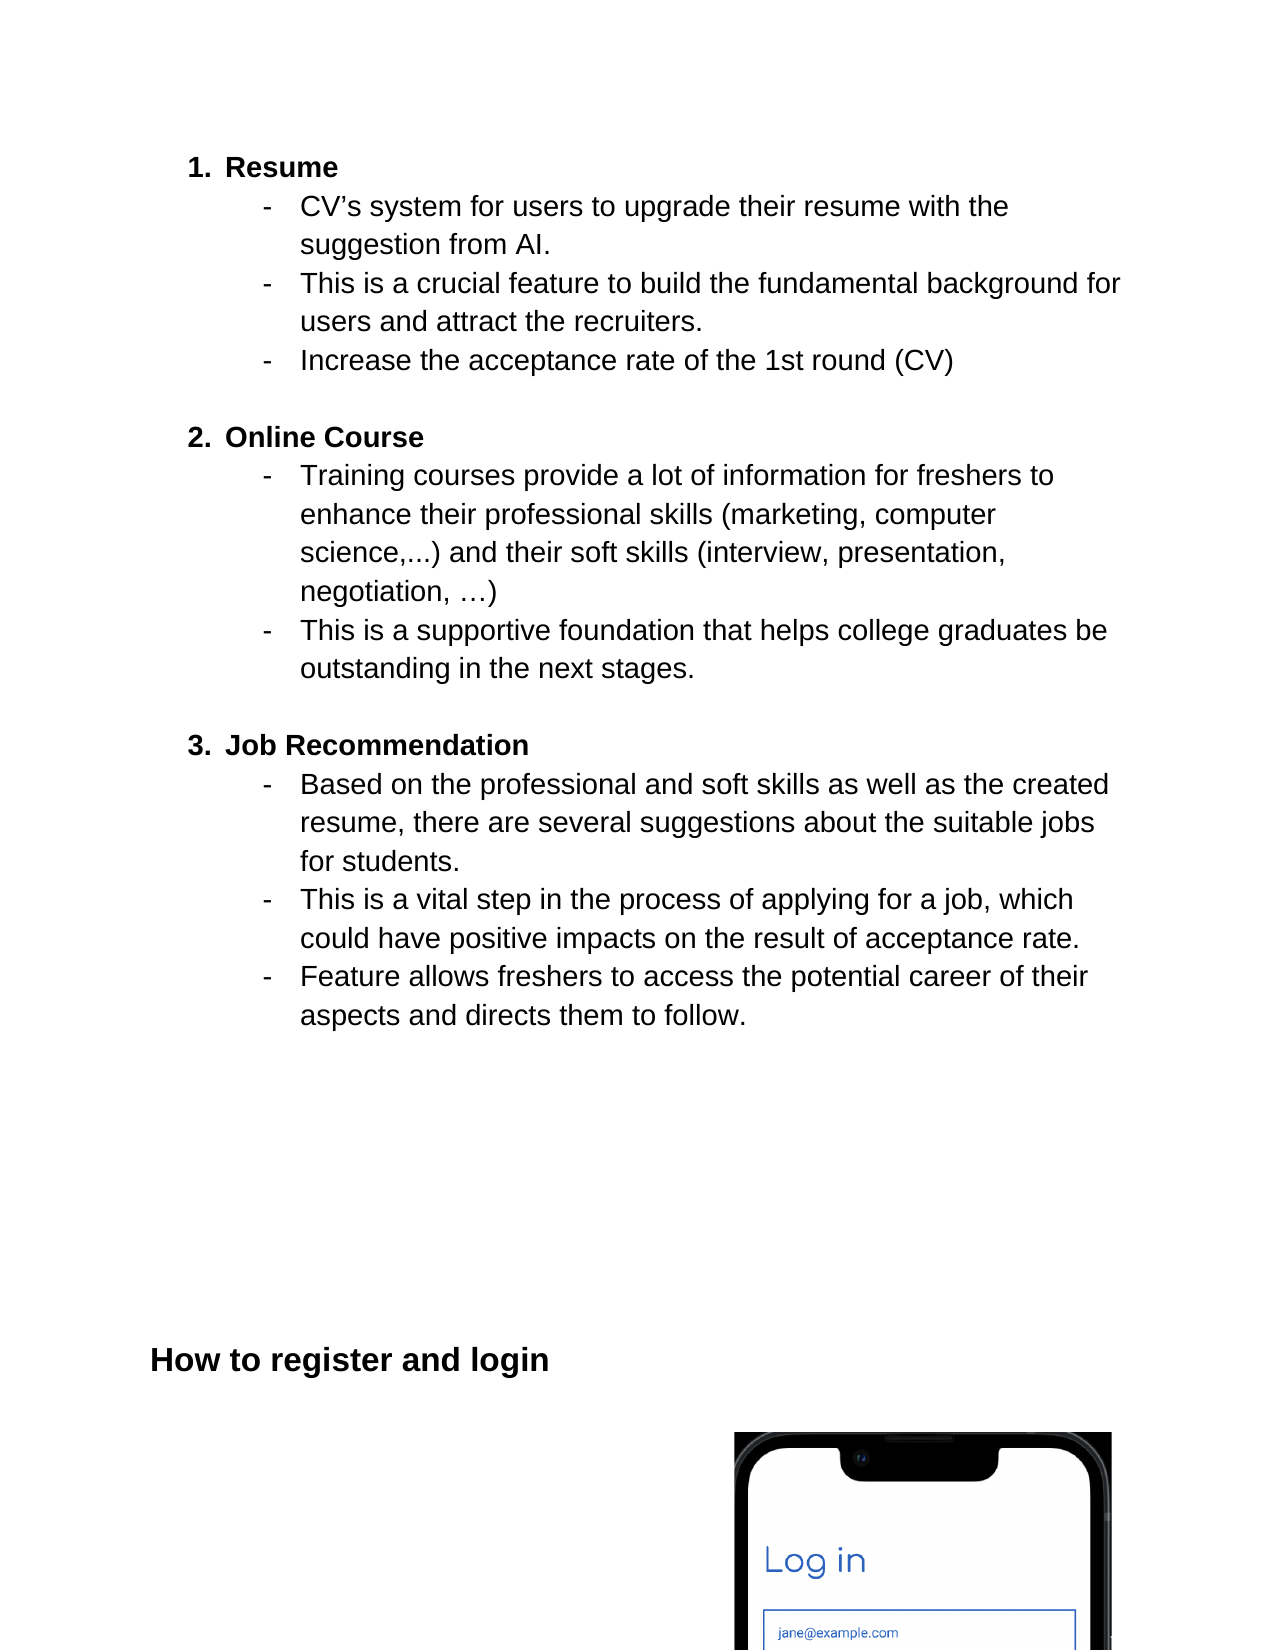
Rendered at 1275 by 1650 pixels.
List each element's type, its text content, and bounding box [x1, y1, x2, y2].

list Increase the acceptance rate of the 1st round (CV) [262, 343, 1125, 376]
list Resume [187, 150, 1125, 183]
list This is a vital step in the process of applying for a job, which could have positive impacts on the result of acceptance rate. [262, 882, 1125, 954]
list This is a supportive foundation that helps college graduates be outstanding in the next stages. [262, 612, 1125, 684]
list Job Recommendation [187, 728, 1125, 762]
text How to register and login [150, 1340, 1125, 1378]
list Online Course [187, 420, 1125, 453]
list Based on the professional and soft skills as well as the created resume, there are several suggestions about the suitable jobs for students. [262, 767, 1125, 877]
list Feature allows freshers to access the potential career of their aspects and directs them to follow. [262, 959, 1125, 1031]
list CV’s system for users to upgrade their resume with the suggestion from AI. [262, 188, 1125, 261]
picture [734, 1432, 1112, 1650]
list This is a crucial feature to build the fundamental background for users and attract the recruiters. [262, 266, 1125, 338]
list Training courses provide a lot of information for freshers to enhance their professional skills (marketing, computer science,...) and their soft skills (interview, presentation, negotiation, …) [262, 458, 1125, 607]
